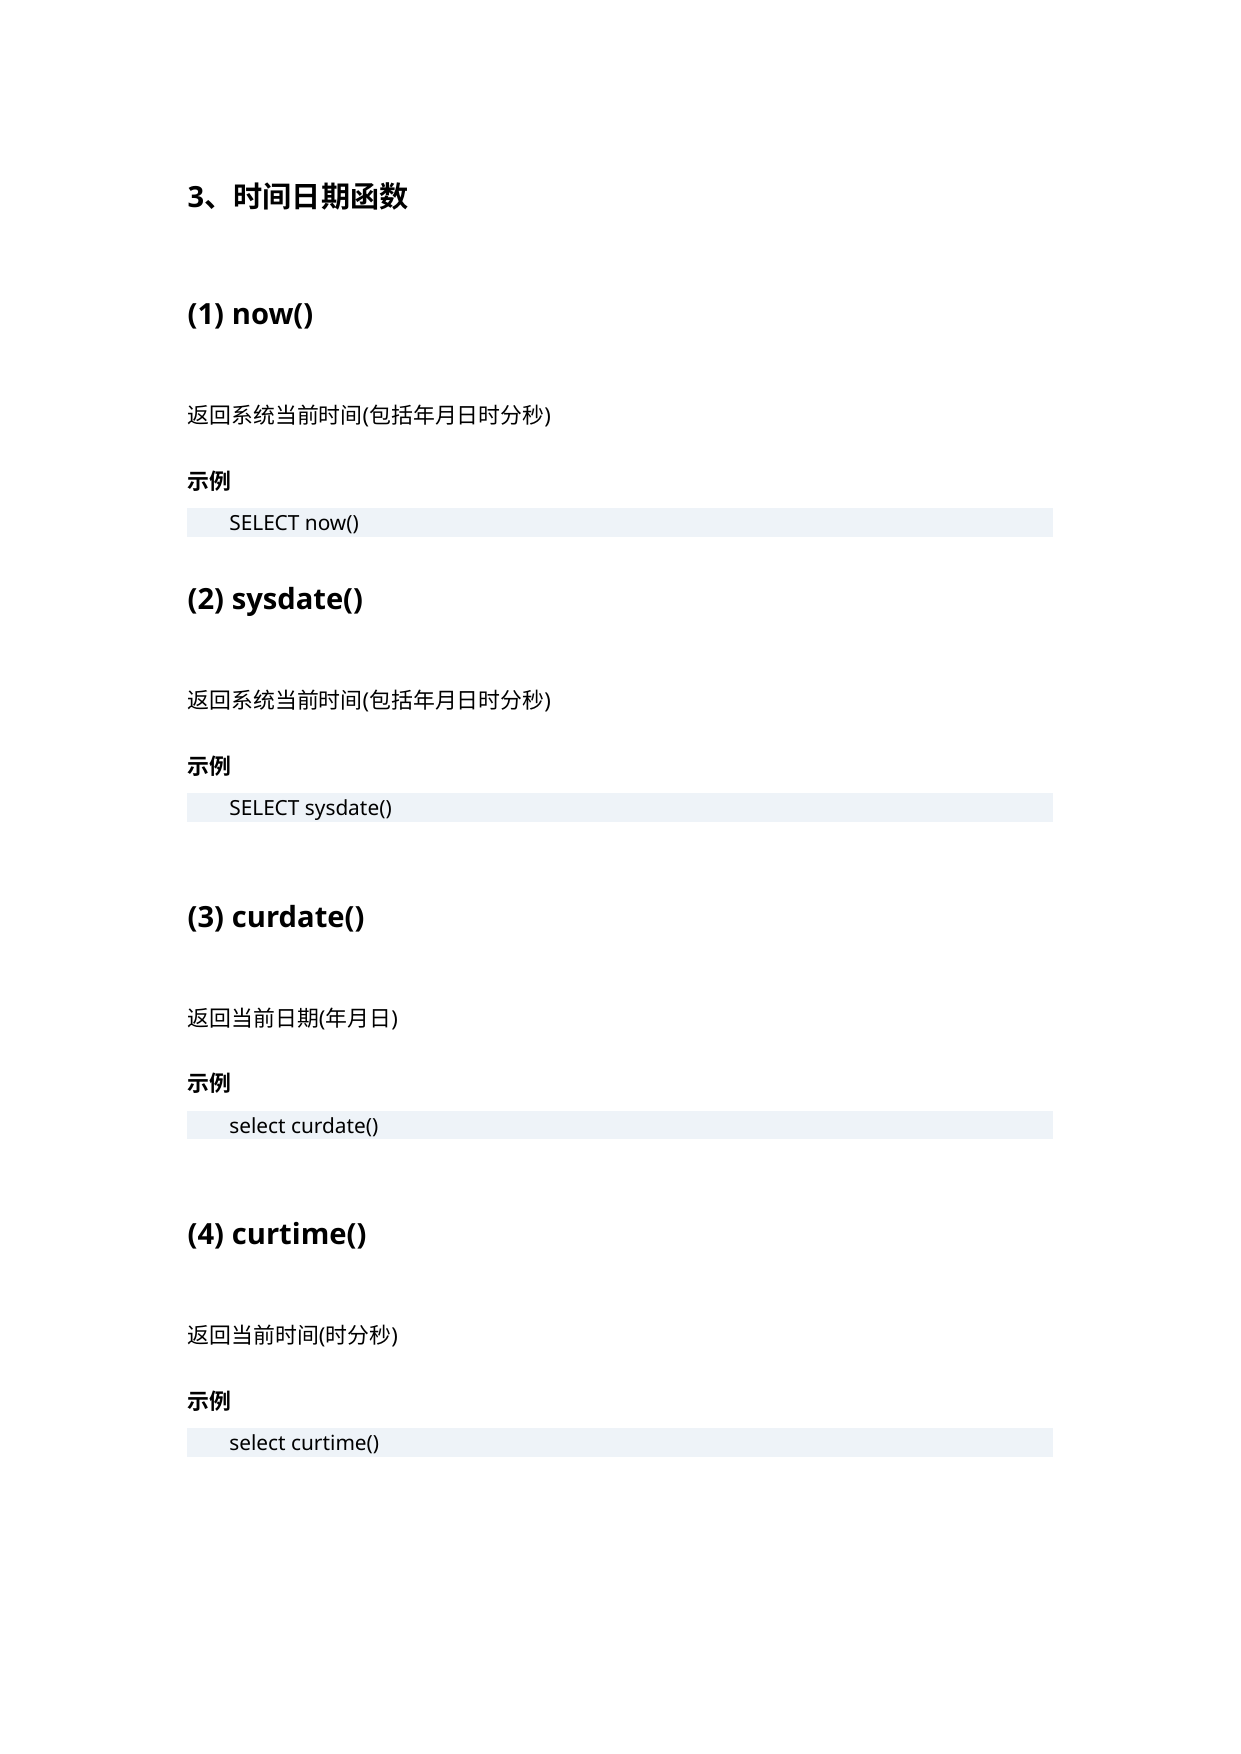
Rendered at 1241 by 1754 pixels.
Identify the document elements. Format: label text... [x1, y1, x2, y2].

subtitle sysdate() [187, 566, 1053, 631]
text SELECT sysdate() [187, 793, 1053, 822]
text 返回当前日期(年月日) [187, 1001, 1053, 1033]
text 返回当前时间(时分秒) [187, 1318, 1053, 1351]
subtitle curdate() [187, 883, 1053, 948]
text SELECT now() [187, 508, 1053, 537]
text 示例 [187, 748, 1053, 781]
text 示例 [187, 463, 1053, 496]
text select curtime() [187, 1428, 1053, 1457]
text 返回系统当前时间(包括年月日时分秒) [187, 683, 1053, 716]
subtitle now() [187, 281, 1053, 346]
subtitle curtime() [187, 1201, 1053, 1266]
subtitle 时间日期函数 [187, 162, 1053, 227]
text 返回系统当前时间(包括年月日时分秒) [187, 398, 1053, 431]
text 示例 [187, 1383, 1053, 1416]
text 示例 [187, 1066, 1053, 1098]
text select curdate() [187, 1111, 1053, 1139]
